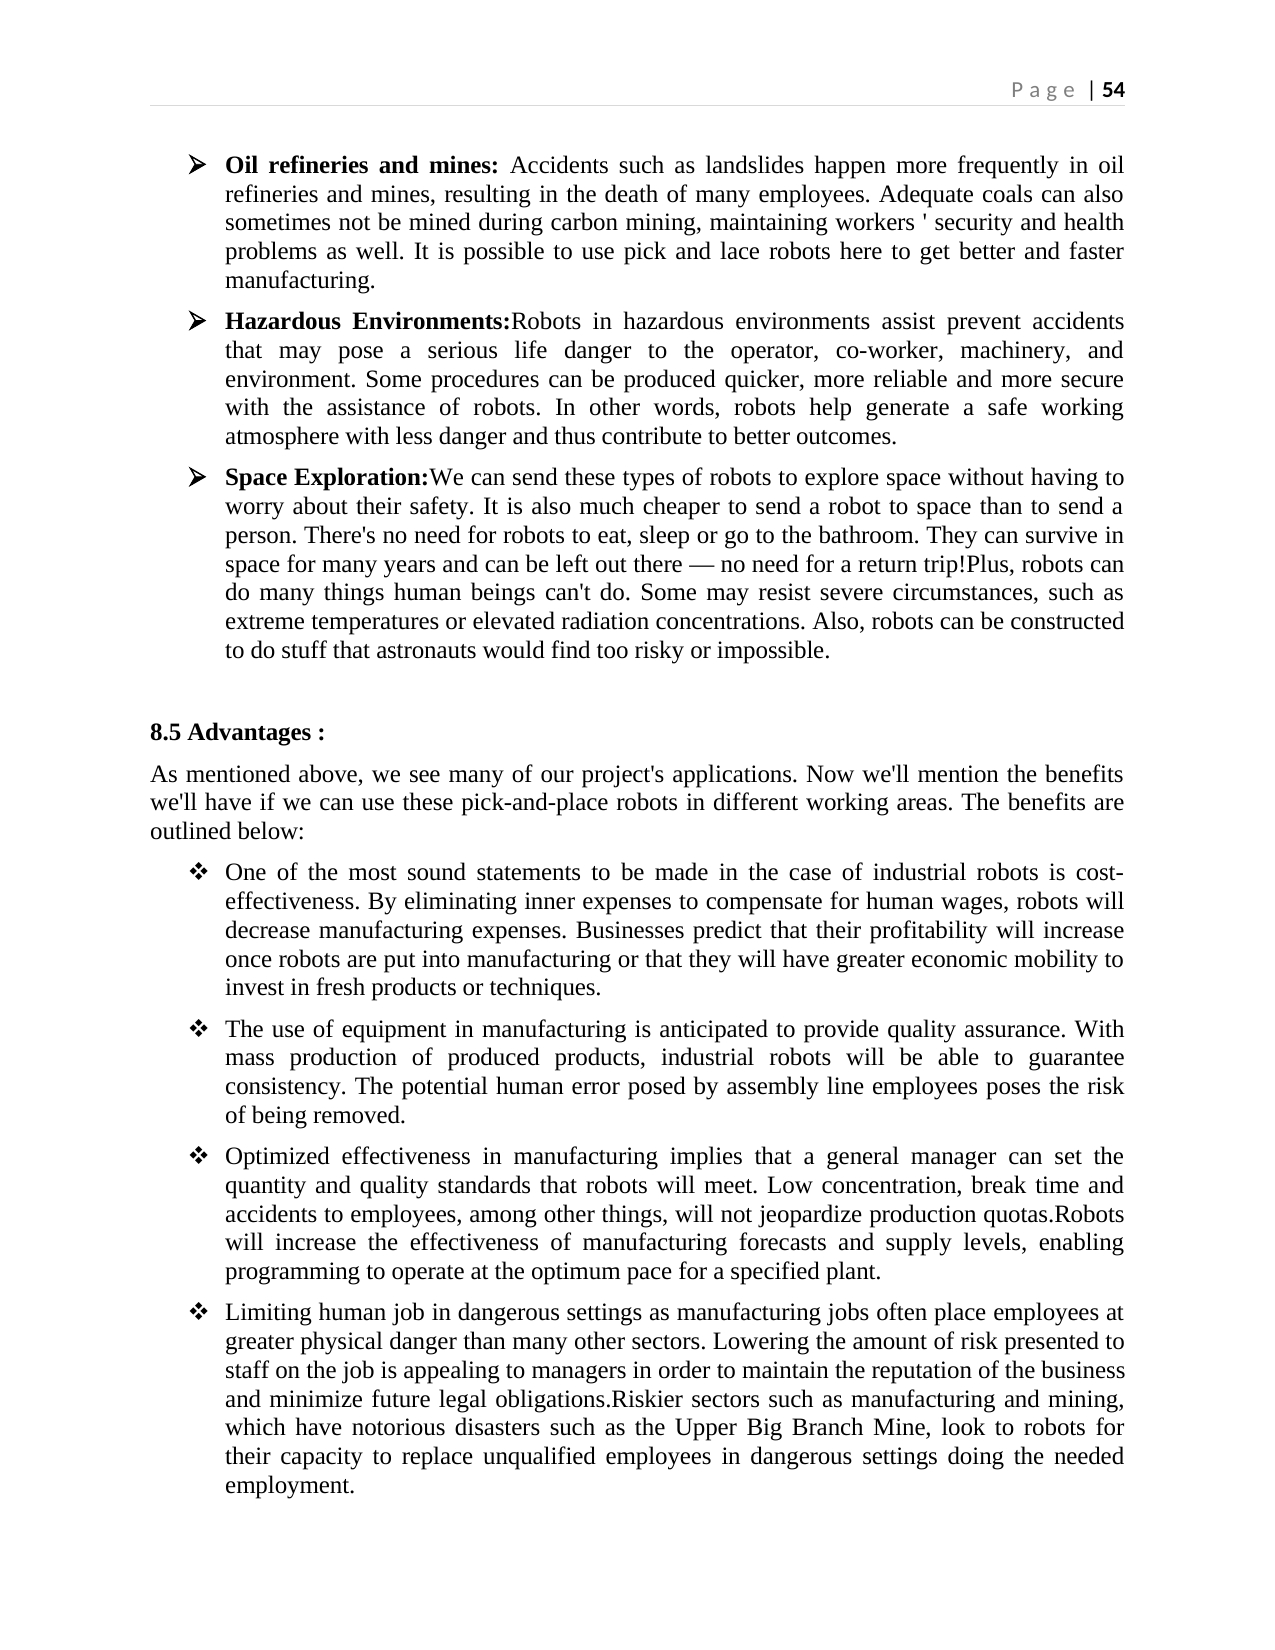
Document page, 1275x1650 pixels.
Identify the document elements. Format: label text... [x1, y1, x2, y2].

list Limiting human job in dangerous settings as manufacturing jobs often place employees at greater physical danger than many other sectors. Lowering the amount of risk presented to staff on the job is appealing to managers in order to maintain the reputation of the business and minimize future legal obligations.Riskier sectors such as manufacturing and mining, which have notorious disasters such as the Upper Big Branch Mine, look to robots for their capacity to replace unqualified employees in dangerous settings doing the needed employment. [187, 1297, 1125, 1499]
list Space Exploration:We can send these types of robots to explore space without having to worry about their safety. It is also much cheaper to send a robot to space than to send a person. There's no need for robots to eat, sleep or go to the bathroom. They can survive in space for many years and can be left out there — no need for a return trip!Plus, robots can do many things human beings can't do. Some may resist severe circumstances, such as extreme temperatures or elevated radiation concentrations. Also, robots can be constructed to do stuff that astronauts would find too risky or impossible. [187, 462, 1125, 664]
list Optimized effectiveness in manufacturing implies that a general manager can set the quantity and quality standards that robots will meet. Low concentration, break time and accidents to employees, among other things, will not jeopardize production quotas.Robots will increase the effectiveness of manufacturing forecasts and supply levels, enabling programming to operate at the optimum pace for a specified plant. [187, 1141, 1125, 1285]
text 8.5 Advantages : [150, 717, 1125, 746]
list The use of equipment in manufacturing is anticipated to provide quality assurance. With mass production of produced products, industrial robots will be able to guarantee consistency. The potential human error posed by assembly line employees poses the risk of being removed. [187, 1014, 1125, 1129]
list Hazardous Environments:Robots in hazardous environments assist prevent accidents that may pose a serious life danger to the operator, co-worker, machinery, and environment. Some procedures can be produced quicker, more reliable and more secure with the assistance of robots. In other words, robots help generate a safe working atmosphere with less danger and thus contribute to better outcomes. [187, 306, 1125, 450]
text As mentioned above, we see many of our project's applications. Now we'll mention the benefits we'll have if we can use these pick-and-place robots in different working areas. The benefits are outlined below: [150, 759, 1125, 845]
list One of the most sound statements to be made in the case of industrial robots is cost-effectiveness. By eliminating inner expenses to compensate for human wages, robots will decrease manufacturing expenses. Businesses predict that their profitability will increase once robots are put into manufacturing or that they will have greater economic mobility to invest in fresh products or techniques. [187, 857, 1125, 1001]
list Oil refineries and mines: Accidents such as landslides happen more frequently in oil refineries and mines, resulting in the death of many employees. Adequate coals can also sometimes not be mined during carbon mining, maintaining workers ' security and health problems as well. It is possible to use pick and lace robots here to get better and faster manufacturing. [187, 150, 1125, 294]
